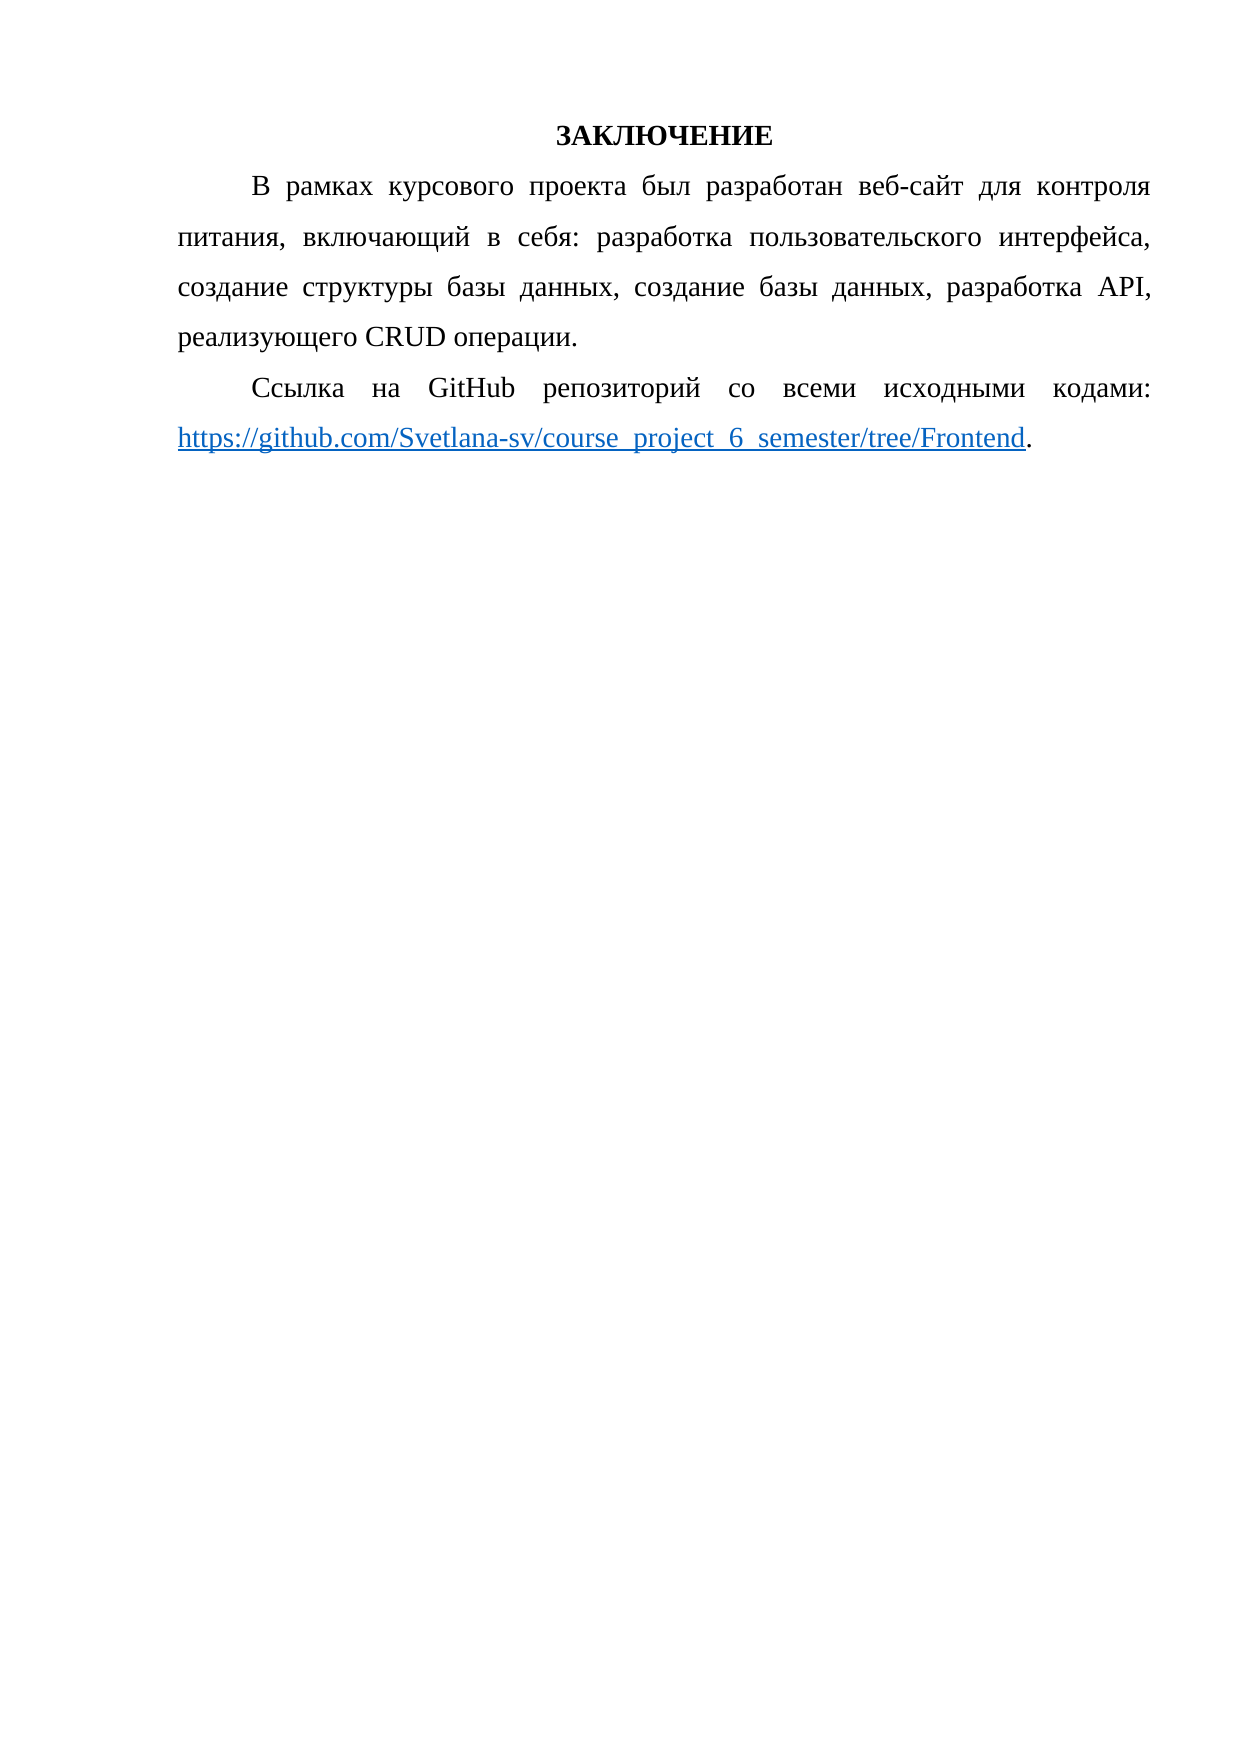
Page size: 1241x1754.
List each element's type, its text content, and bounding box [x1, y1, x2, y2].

text Ссылка на GitHub репозиторий со всеми исходными кодами: https://github.com/Svetlana-sv/course_project_6_semester/tree/Frontend. [177, 370, 1152, 453]
text В рамках курсового проекта был разработан веб-сайт для контроля питания, включающий в себя: разработка пользовательского интерфейса, создание структуры базы данных, создание базы данных, разработка API, реализующего CRUD операции. [177, 168, 1152, 353]
text ЗАКЛЮЧЕНИЕ [177, 118, 1152, 152]
